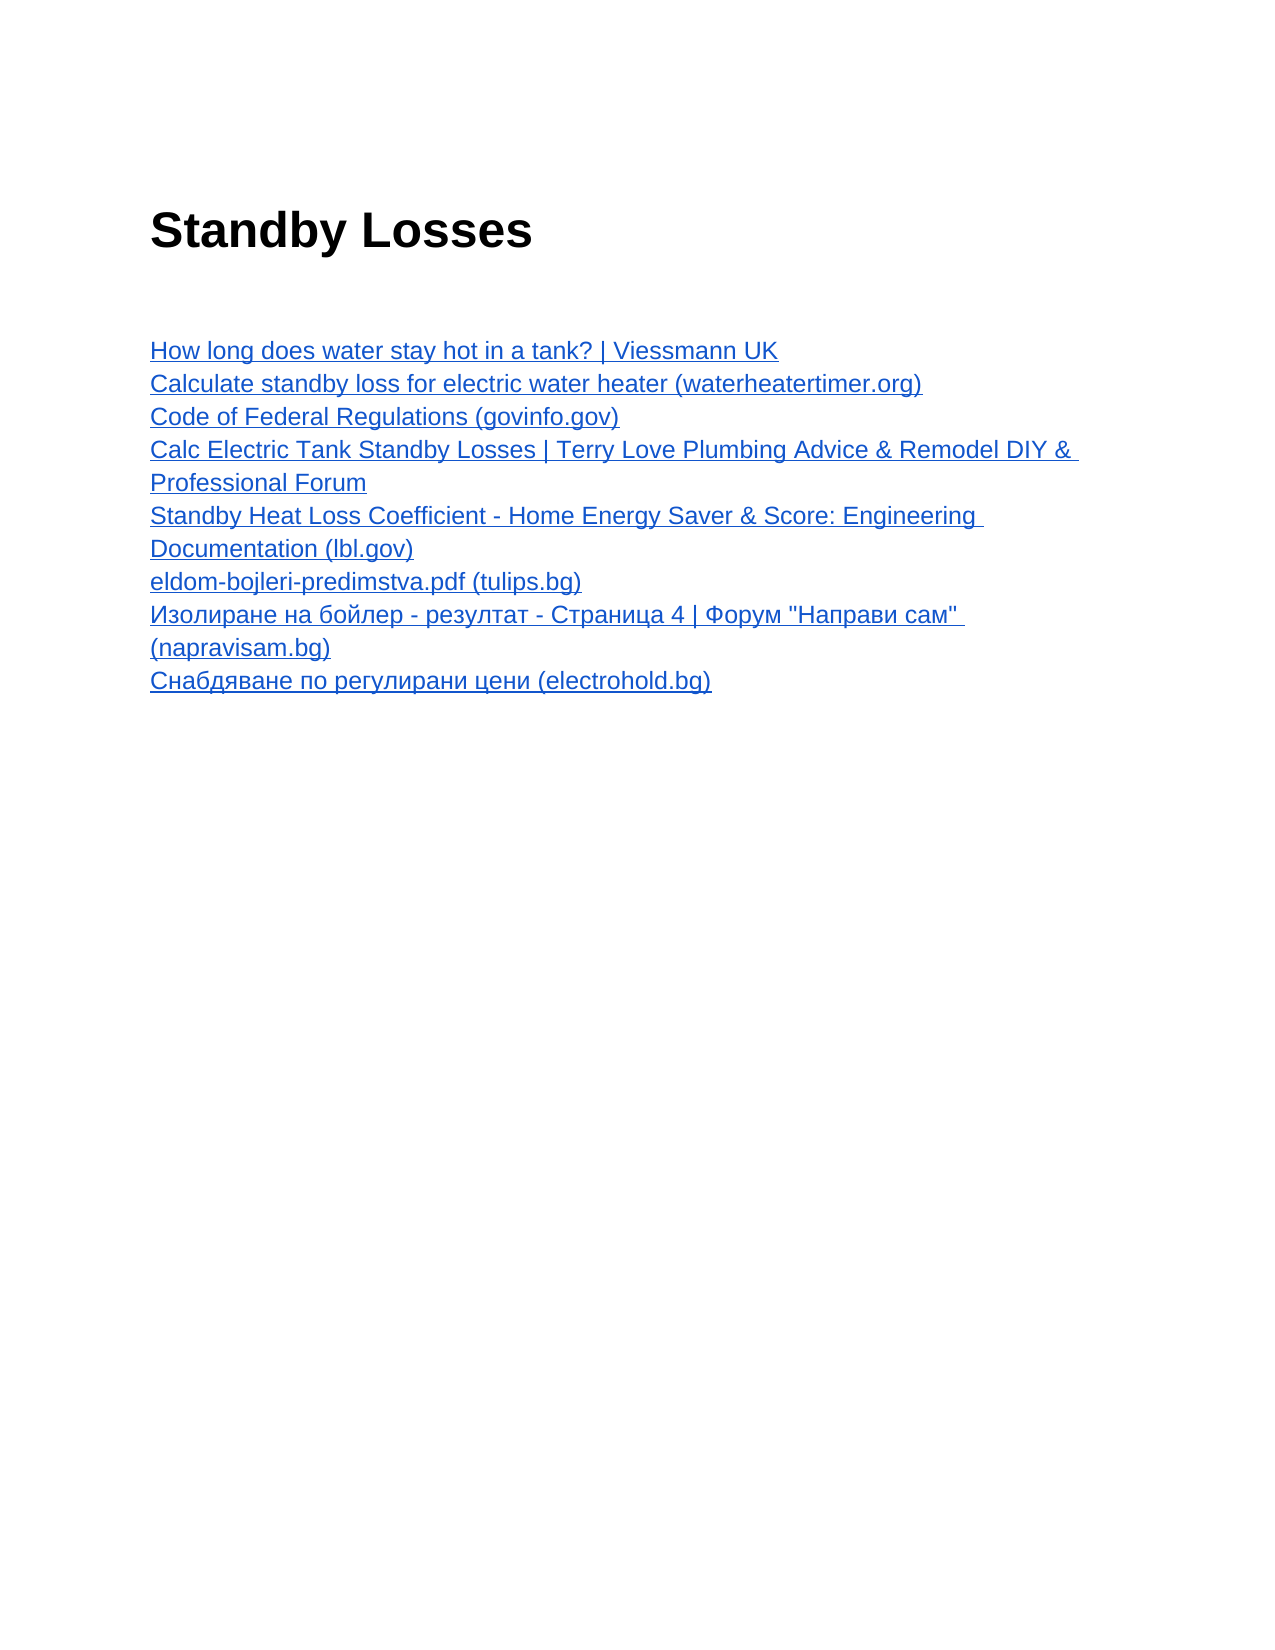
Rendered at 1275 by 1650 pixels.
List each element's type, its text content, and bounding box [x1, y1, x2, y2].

text Изолиране на бойлер - резултат - Страница 4 | Форум "Направи сам" (napravisam.bg) [150, 600, 1125, 662]
title Standby Losses [150, 200, 1125, 257]
text Calculate standby loss for electric water heater (waterheatertimer.org) [150, 369, 1125, 398]
text How long does water stay hot in a tank? | Viessmann UK [150, 336, 1125, 365]
text Calc Electric Tank Standby Losses | Terry Love Plumbing Advice & Remodel DIY & Professional Forum [150, 435, 1125, 497]
text eldom-bojleri-predimstva.pdf (tulips.bg) [150, 567, 1125, 596]
text Снабдяване по регулирани цени (electrohold.bg) [150, 666, 1125, 695]
text Standby Heat Loss Coefficient - Home Energy Saver & Score: Engineering Documentation (lbl.gov) [150, 501, 1125, 563]
text Code of Federal Regulations (govinfo.gov) [150, 402, 1125, 431]
